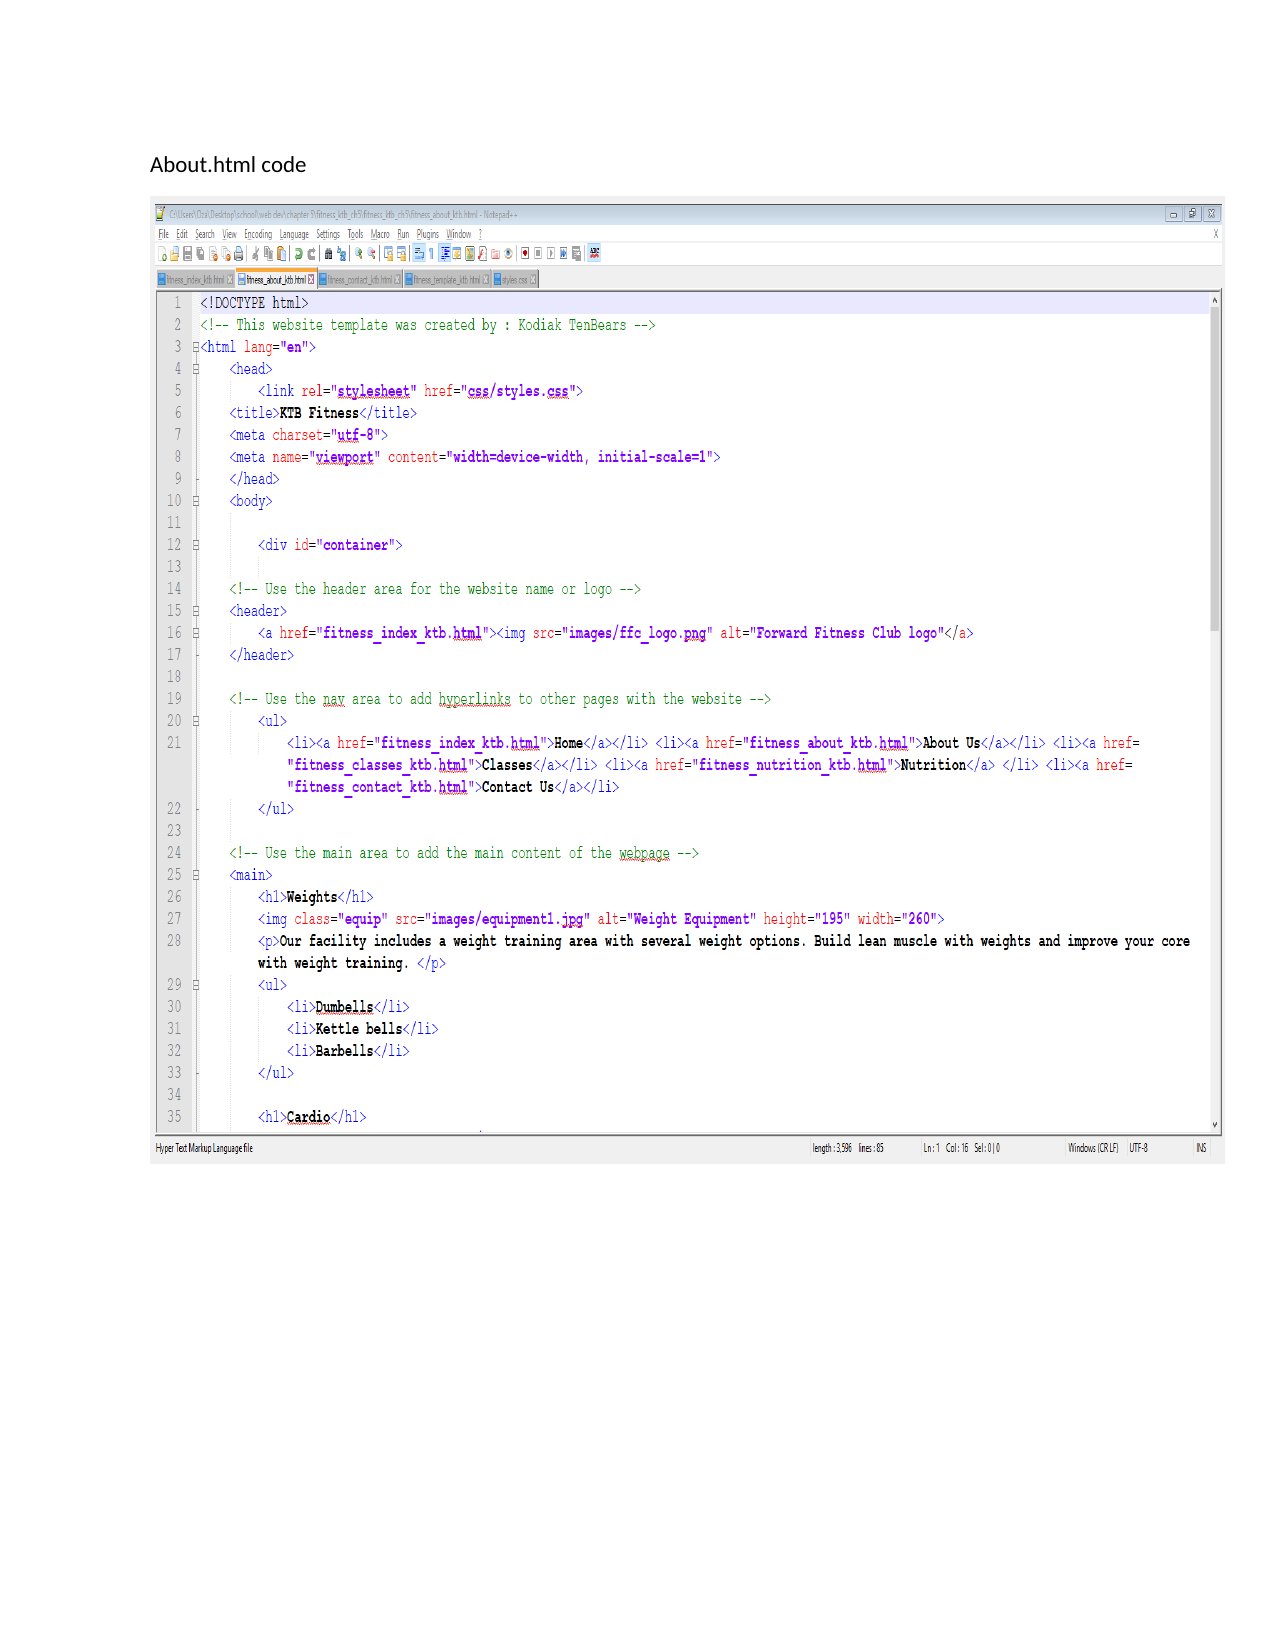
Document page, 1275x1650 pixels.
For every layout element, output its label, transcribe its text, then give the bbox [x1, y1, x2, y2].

text About.html code [150, 150, 1125, 178]
